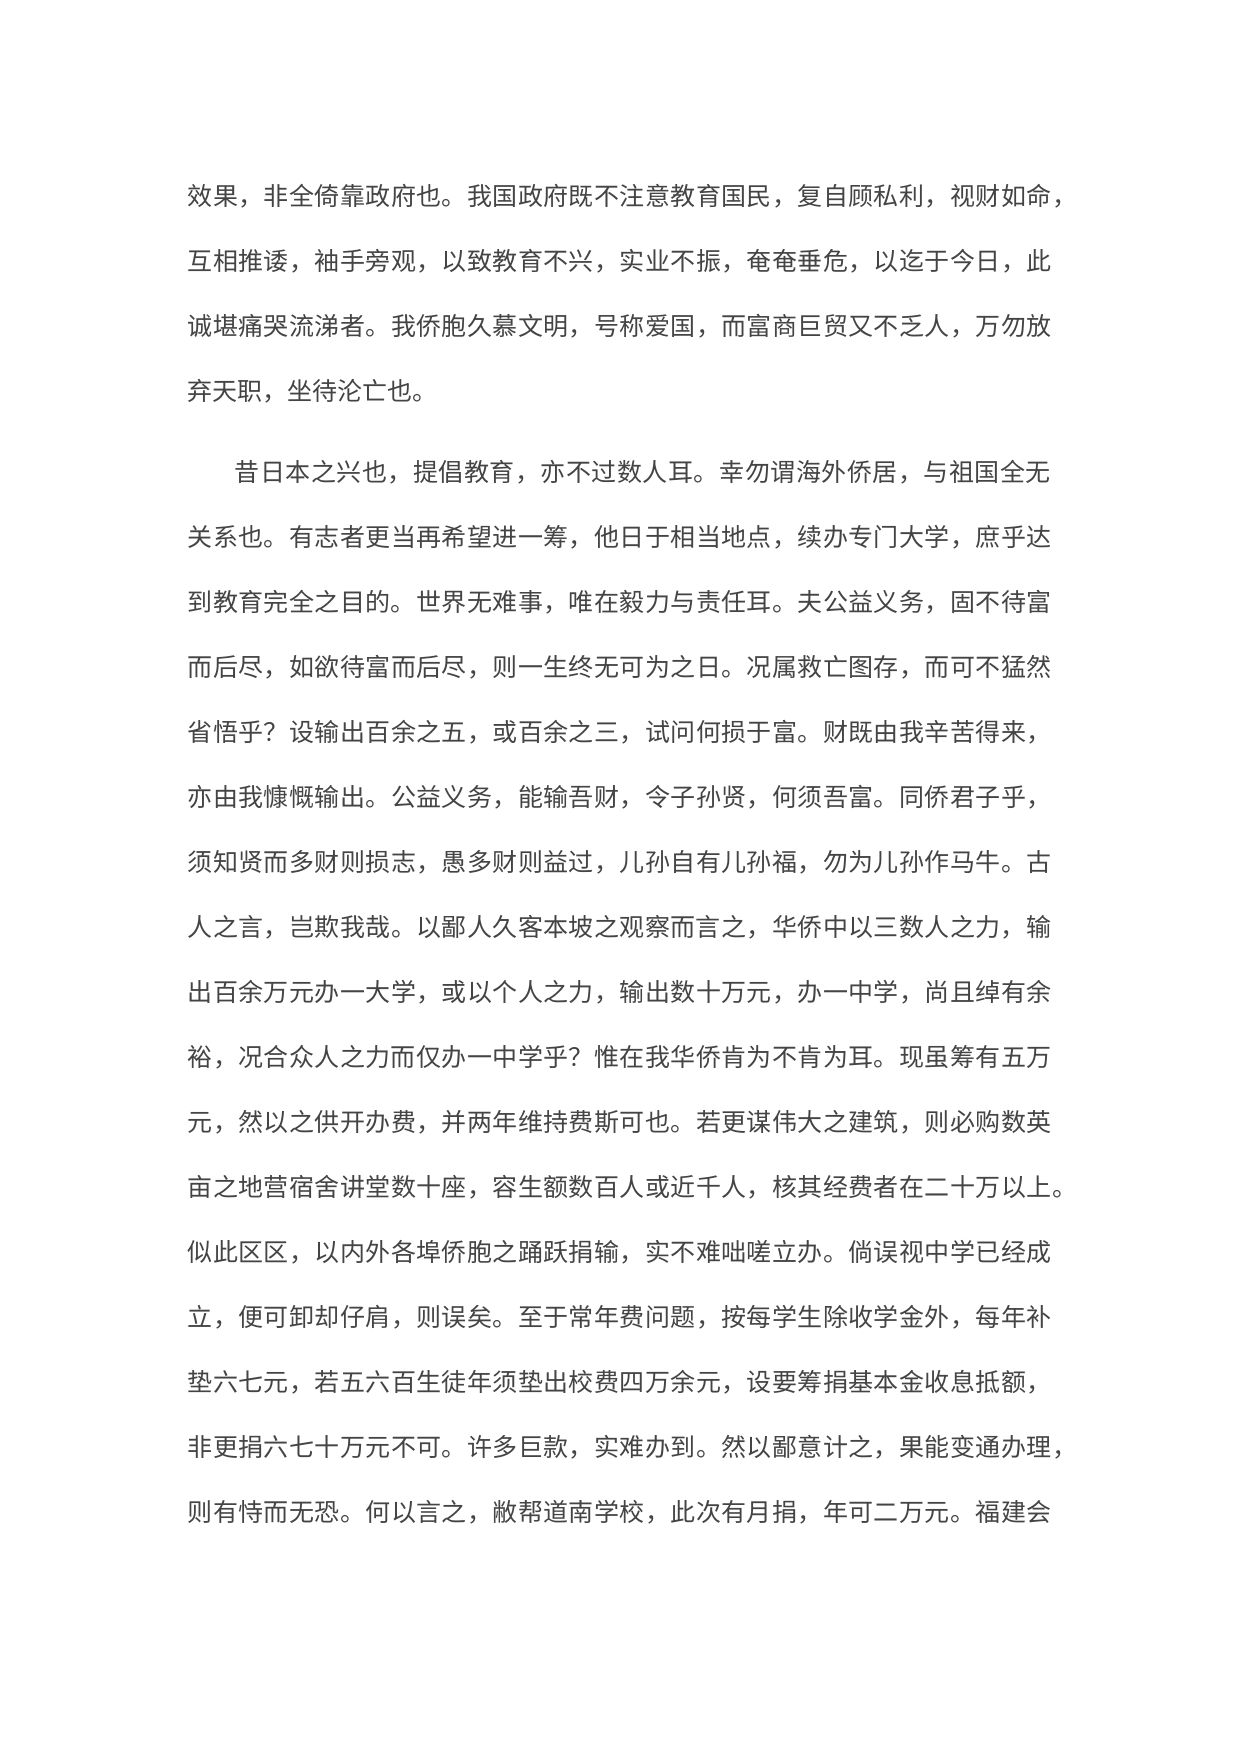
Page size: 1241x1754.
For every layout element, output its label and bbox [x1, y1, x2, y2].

text [187, 162, 1053, 422]
text [187, 438, 1053, 1543]
